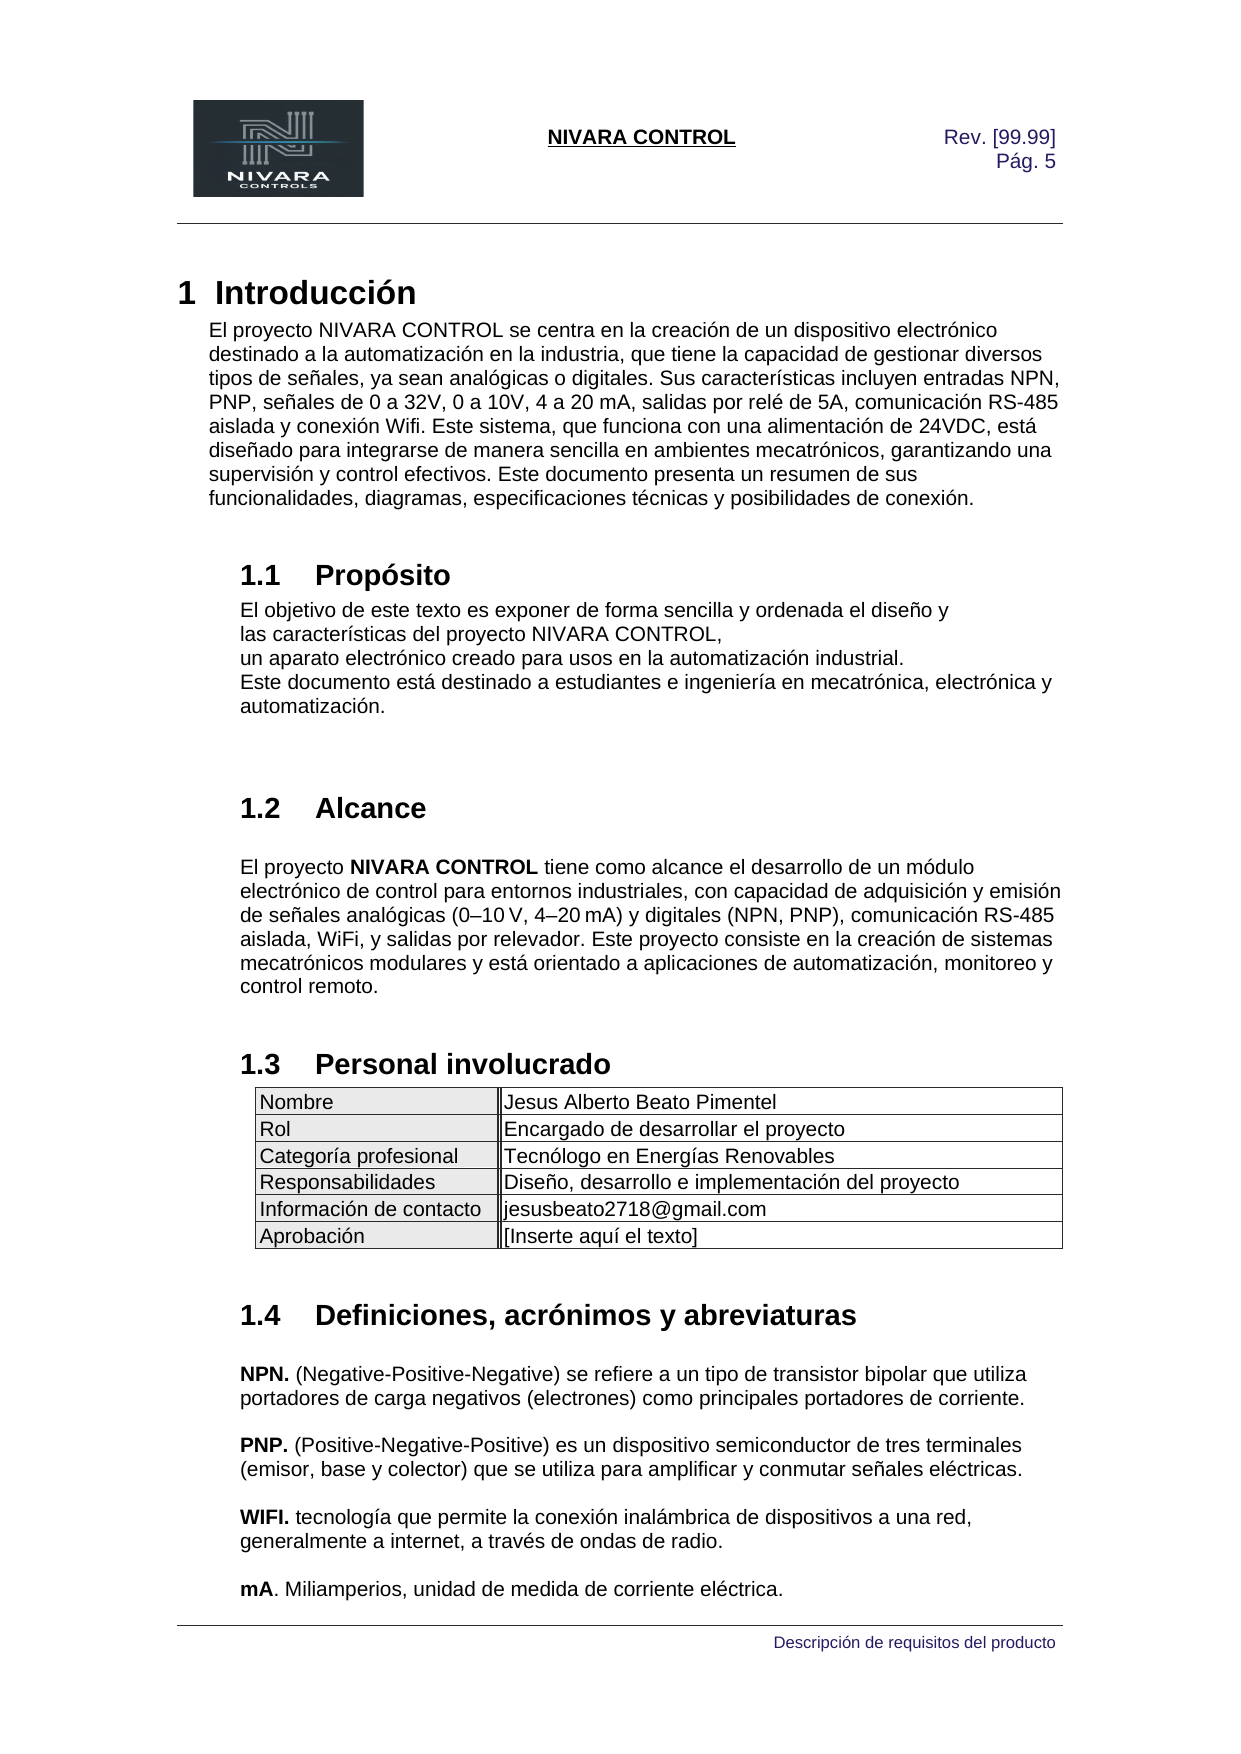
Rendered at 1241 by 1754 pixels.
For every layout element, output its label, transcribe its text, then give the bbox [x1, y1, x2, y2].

subtitle Introducción [177, 273, 1063, 311]
text El objetivo de este texto es exponer de forma sencilla y ordenada el diseño y las características del proyecto NIVARA CONTROL, un aparato electrónico creado para usos en la automatización industrial. Este documento está destinado a estudiantes e ingeniería en mecatrónica, electrónica y automatización. [240, 598, 1063, 718]
text El proyecto NIVARA CONTROL se centra en la creación de un dispositivo electrónico destinado a la automatización en la industria, que tiene la capacidad de gestionar diversos tipos de señales, ya sean analógicas o digitales. Sus características incluyen entradas NPN, PNP, señales de 0 a 32V, 0 a 10V, 4 a 20 mA, salidas por relé de 5A, comunicación RS-485 aislada y conexión Wifi. Este sistema, que funciona con una alimentación de 24VDC, está diseñado para integrarse de manera sencilla en ambientes mecatrónicos, garantizando una supervisión y control efectivos. Este documento presenta un resumen de sus funcionalidades, diagramas, especificaciones técnicas y posibilidades de conexión. [208, 318, 1063, 509]
table_cell Responsabilidades [256, 1169, 497, 1194]
subtitle Definiciones, acrónimos y abreviaturas [240, 1298, 1063, 1331]
text PNP. (Positive-Negative-Positive) es un dispositivo semiconductor de tres terminales (emisor, base y colector) que se utiliza para amplificar y conmutar señales eléctricas. [240, 1433, 1063, 1481]
text mA. Miliamperios, unidad de medida de corriente eléctrica. [240, 1577, 1063, 1601]
table_cell Rol [256, 1115, 497, 1141]
table_cell Aprobación [256, 1222, 497, 1248]
table_cell Categoría profesional [256, 1142, 497, 1167]
text WIFI. tecnología que permite la conexión inalámbrica de dispositivos a una red, generalmente a internet, a través de ondas de radio. [240, 1505, 1063, 1553]
table_header Jesus Alberto Beato Pimentel [502, 1088, 1062, 1114]
text NPN. (Negative-Positive-Negative) se refiere a un tipo de transistor bipolar que utiliza portadores de carga negativos (electrones) como principales portadores de corriente. [240, 1361, 1063, 1409]
table_cell Tecnólogo en Energías Renovables [502, 1142, 1062, 1167]
subtitle Propósito [240, 558, 1063, 592]
subtitle Alcance [240, 791, 1063, 824]
subtitle Personal involucrado [240, 1047, 1063, 1081]
table_cell Información de contacto [256, 1195, 497, 1221]
picture [193, 100, 364, 197]
table_header Nombre [256, 1088, 497, 1114]
table_cell Encargado de desarrollar el proyecto [502, 1115, 1062, 1141]
text El proyecto NIVARA CONTROL tiene como alcance el desarrollo de un módulo electrónico de control para entornos industriales, con capacidad de adquisición y emisión de señales analógicas (0–10 V, 4–20 mA) y digitales (NPN, PNP), comunicación RS-485 aislada, WiFi, y salidas por relevador. Este proyecto consiste en la creación de sistemas mecatrónicos modulares y está orientado a aplicaciones de automatización, monitoreo y control remoto. [240, 854, 1063, 998]
table_cell jesusbeato2718@gmail.com [502, 1195, 1062, 1221]
table_cell Diseño, desarrollo e implementación del proyecto [502, 1169, 1062, 1194]
table_cell [502, 1222, 1062, 1248]
